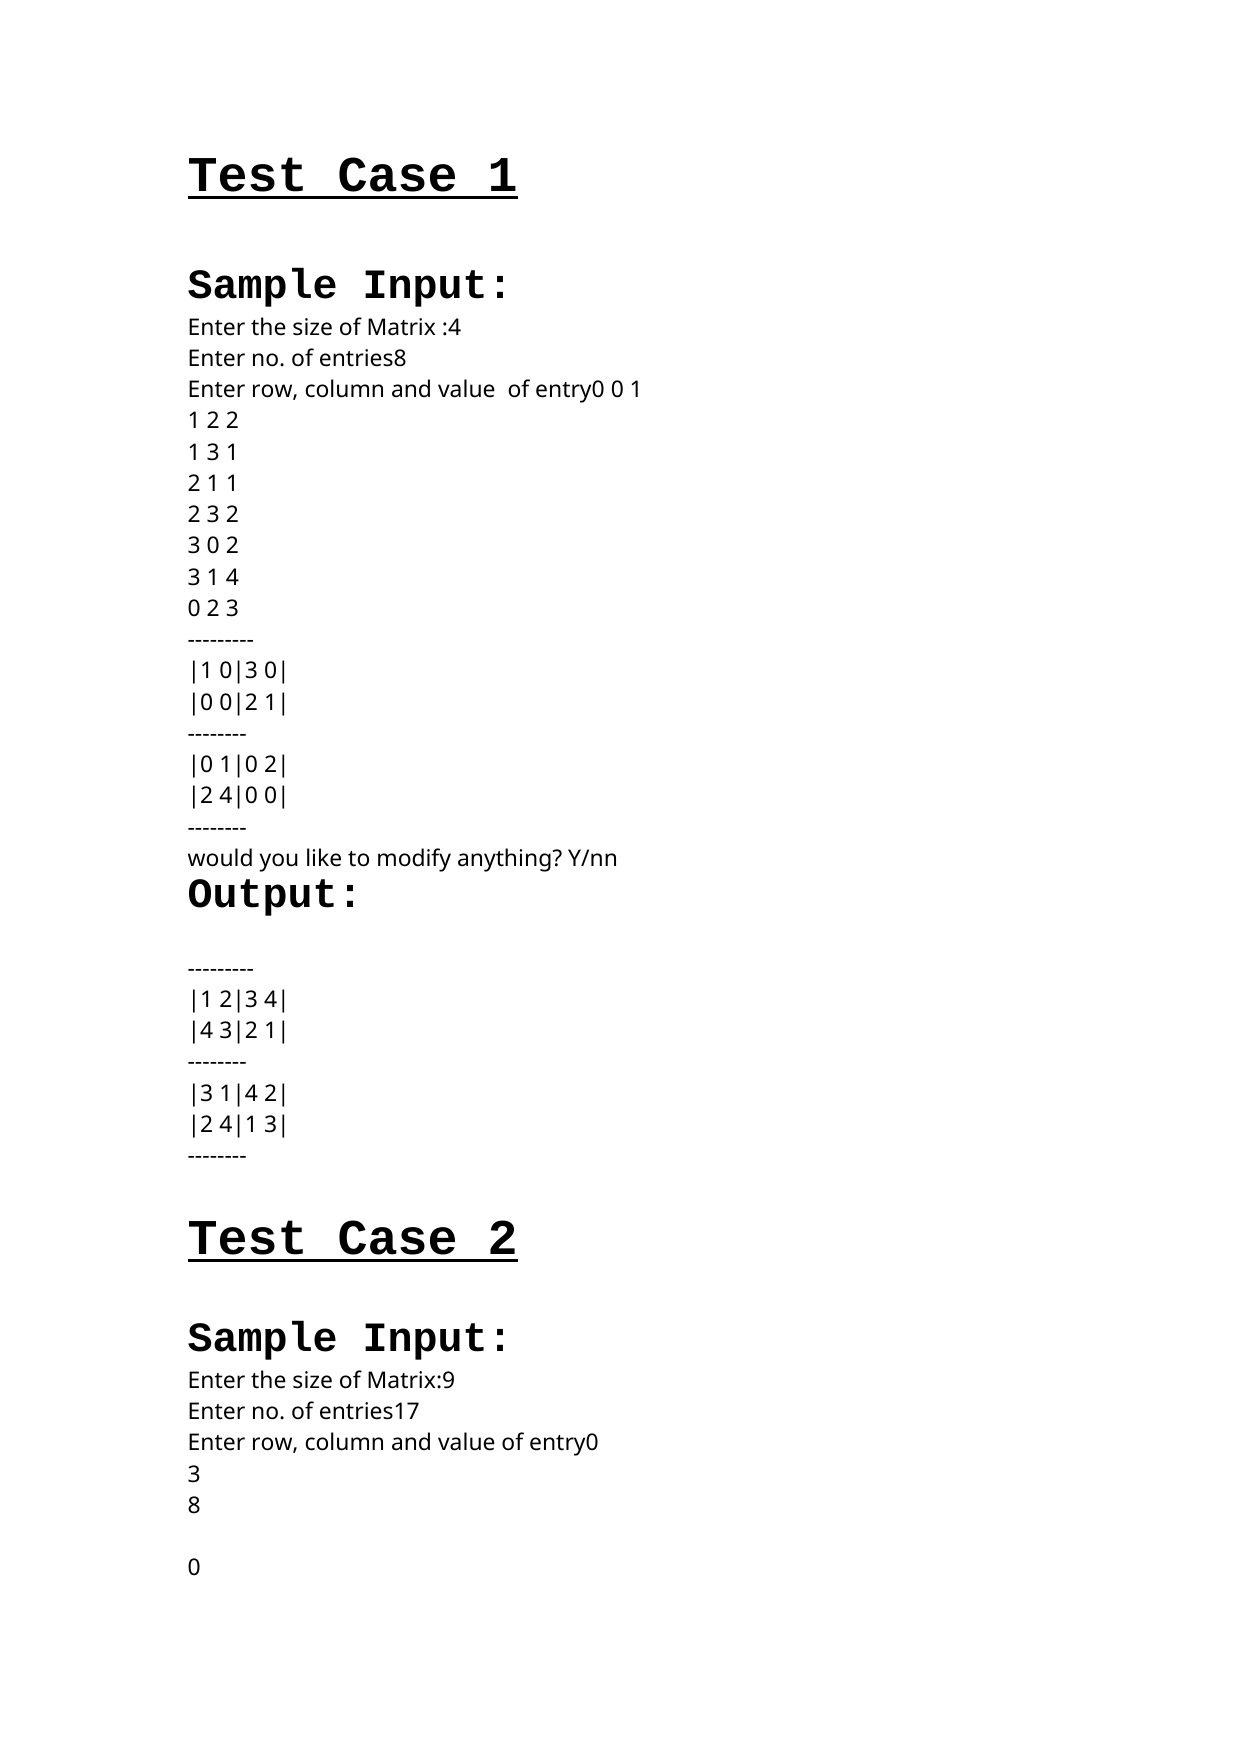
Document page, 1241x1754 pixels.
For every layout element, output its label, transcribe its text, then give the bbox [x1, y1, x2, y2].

text -------- [187, 811, 1053, 842]
text |2 4|1 3| [187, 1108, 1053, 1139]
text 3 0 2 [187, 529, 1053, 561]
text 1 3 1 [187, 436, 1053, 467]
text 2 1 1 [187, 467, 1053, 498]
text 0 2 3 [187, 592, 1053, 623]
text Enter row, column and value of entry0 [187, 1426, 1053, 1457]
text |0 1|0 2| [187, 748, 1053, 779]
text -------- [187, 1045, 1053, 1076]
text 3 [187, 1457, 1053, 1489]
text -------- [187, 1139, 1053, 1170]
text 8 [187, 1489, 1053, 1520]
text |1 2|3 4| [187, 983, 1053, 1014]
text --------- [187, 623, 1053, 654]
text Test Case 1 [187, 150, 1053, 207]
text Sample Input: [187, 1317, 1053, 1364]
text Enter the size of Matrix :4 [187, 311, 1053, 342]
text 3 1 4 [187, 561, 1053, 592]
text 2 3 2 [187, 498, 1053, 529]
text Enter row, column and value of entry0 0 1 [187, 373, 1053, 404]
text |1 0|3 0| [187, 654, 1053, 686]
text would you like to modify anything? Y/nn [187, 842, 1053, 873]
text |3 1|4 2| [187, 1076, 1053, 1108]
text -------- [187, 717, 1053, 748]
text |4 3|2 1| [187, 1014, 1053, 1045]
text Sample Input: [187, 263, 1053, 311]
text Enter no. of entries8 [187, 342, 1053, 373]
text |0 0|2 1| [187, 686, 1053, 717]
text Output: [187, 873, 1053, 920]
text Enter no. of entries17 [187, 1395, 1053, 1426]
text --------- [187, 951, 1053, 983]
text Enter the size of Matrix:9 [187, 1364, 1053, 1395]
text Test Case 2 [187, 1213, 1053, 1269]
text 0 [187, 1551, 1053, 1582]
text 1 2 2 [187, 404, 1053, 436]
text |2 4|0 0| [187, 779, 1053, 811]
